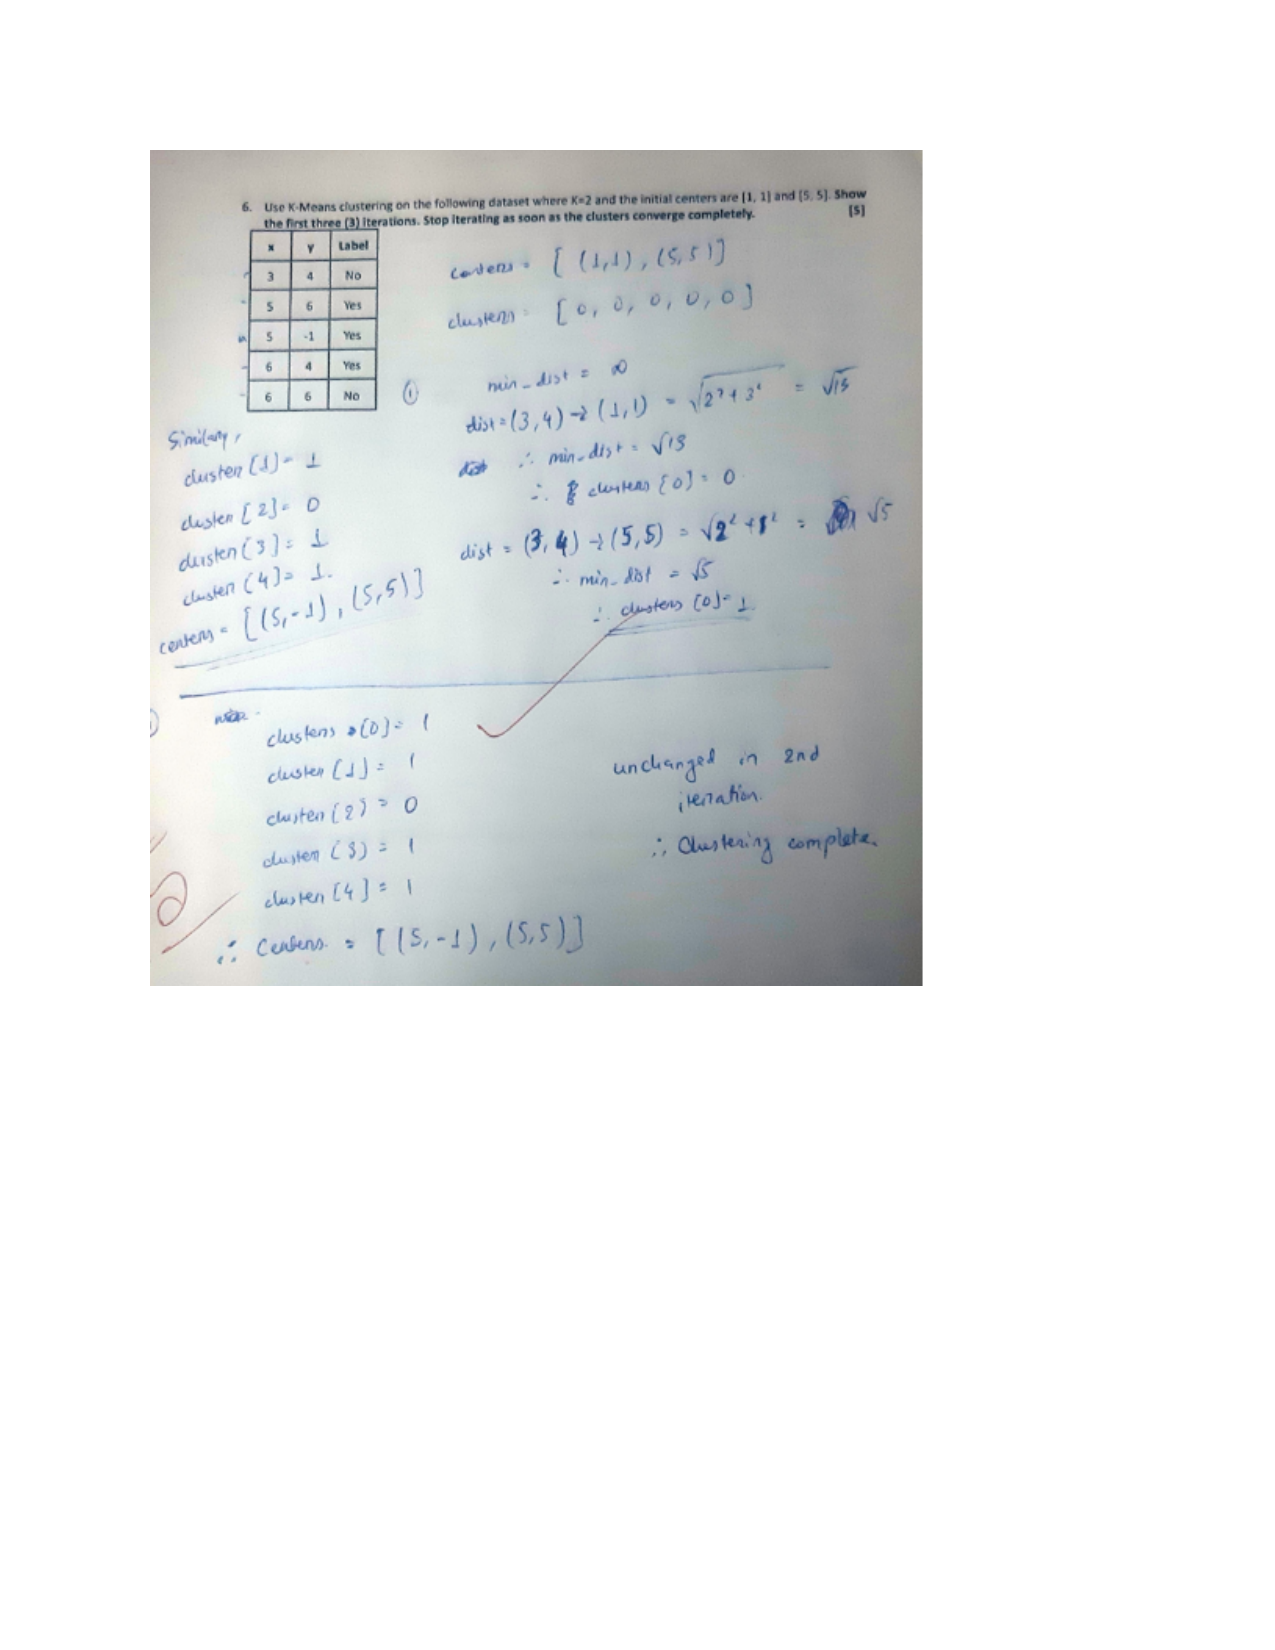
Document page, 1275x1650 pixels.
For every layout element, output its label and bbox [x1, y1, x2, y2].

picture [150, 150, 926, 986]
